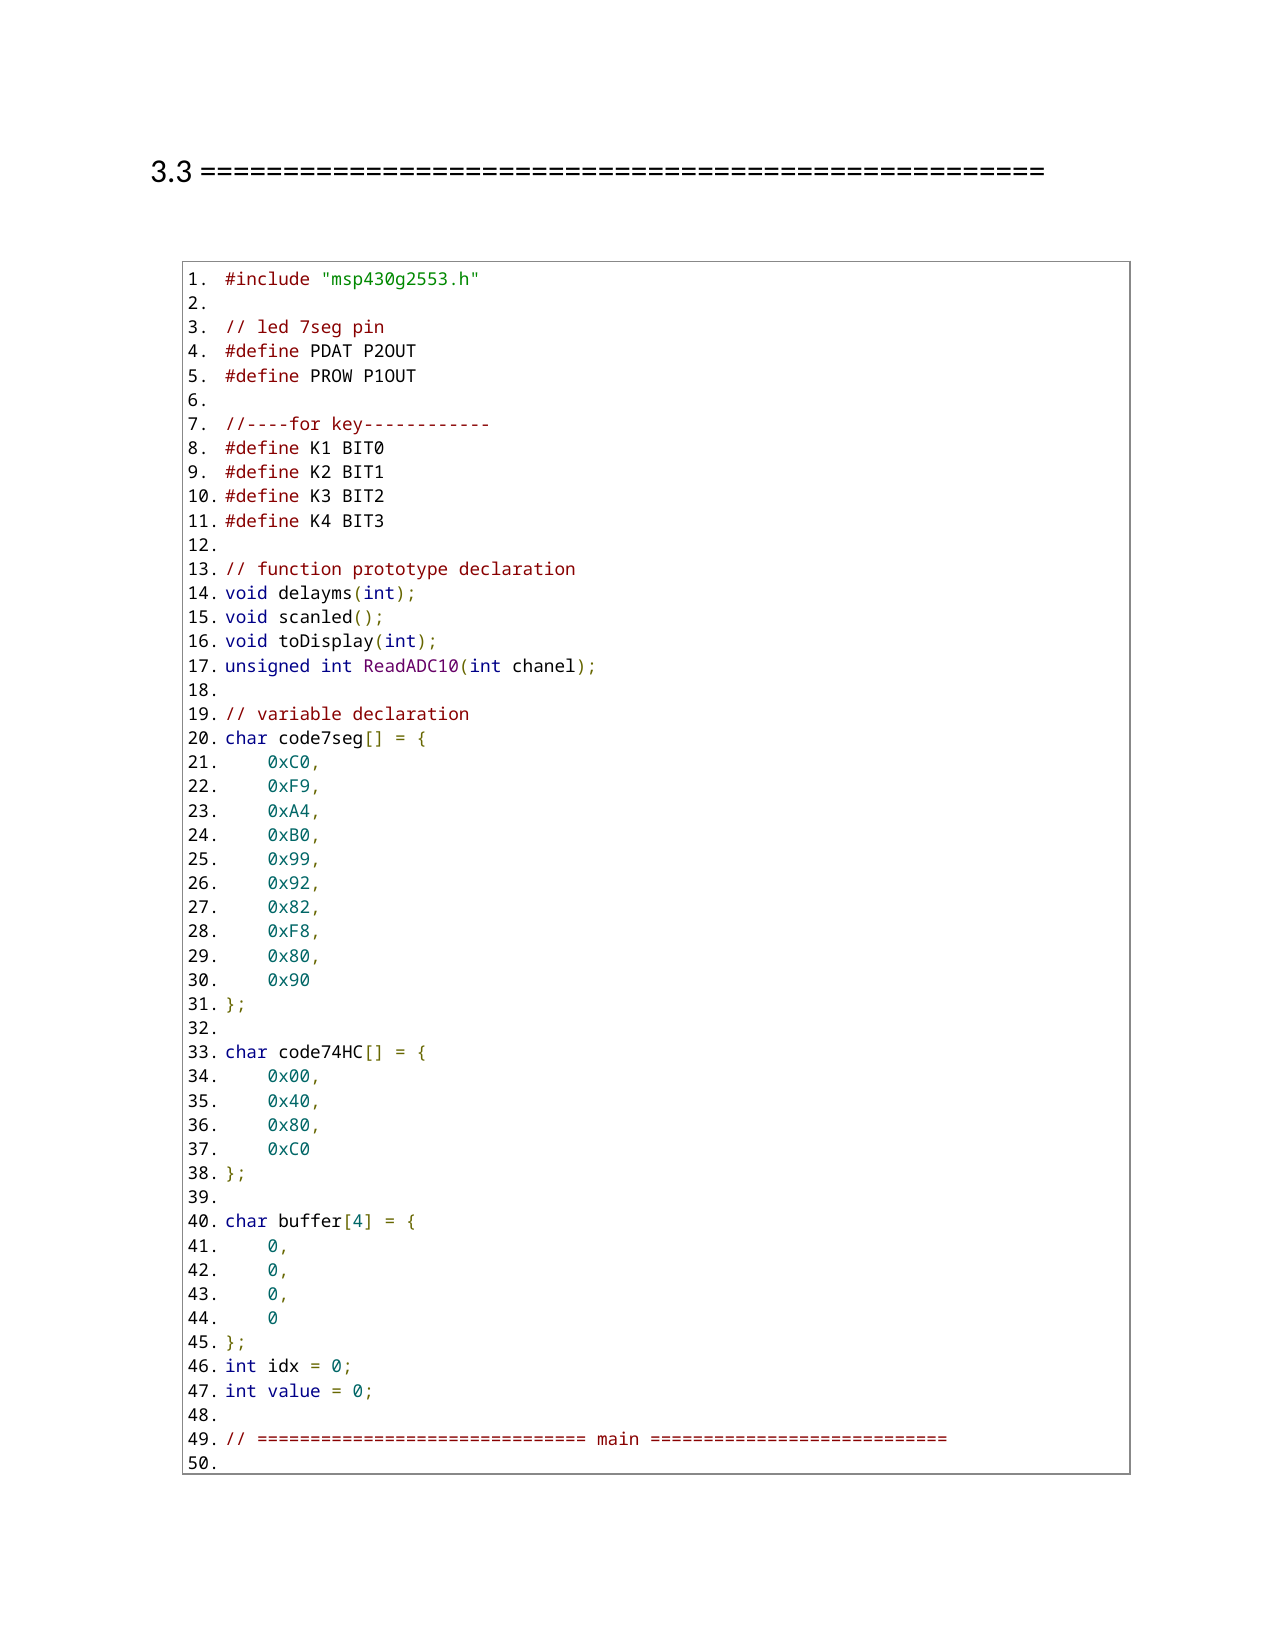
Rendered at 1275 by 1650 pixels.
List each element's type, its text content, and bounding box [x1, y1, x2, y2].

list 0x40, [183, 1082, 1129, 1106]
list // function prototype declaration [183, 551, 1129, 575]
list 0xC0 [183, 1131, 1129, 1155]
list }; [183, 1155, 1129, 1185]
list //----for key------------ [183, 406, 1129, 430]
list char code74HC[] = { [183, 1034, 1129, 1058]
list char buffer[4] = { [183, 1203, 1129, 1227]
list 0x80, [183, 1106, 1129, 1131]
list void delayms(int); [183, 575, 1129, 599]
list void scanled(); [183, 599, 1129, 623]
list #define K4 BIT3 [183, 502, 1129, 532]
text 3.3 =================================================== [150, 150, 1125, 191]
list 0xA4, [183, 792, 1129, 816]
list }; [183, 986, 1129, 1016]
list 0x80, [183, 937, 1129, 961]
list 0, [183, 1227, 1129, 1251]
list 0, [183, 1276, 1129, 1300]
list 0xB0, [183, 816, 1129, 841]
list 0x99, [183, 841, 1129, 865]
list char code7seg[] = { [183, 720, 1129, 744]
list int value = 0; [183, 1372, 1129, 1402]
list #define PDAT P2OUT [183, 333, 1129, 357]
list 0, [183, 1251, 1129, 1276]
list int idx = 0; [183, 1348, 1129, 1372]
list 0xF8, [183, 913, 1129, 937]
list unsigned int ReadADC10(int chanel); [183, 647, 1129, 677]
list // =============================== main ============================ [183, 1421, 1129, 1451]
list // led 7seg pin [183, 309, 1129, 333]
list 0x90 [183, 961, 1129, 986]
list 0xF9, [183, 768, 1129, 792]
list 0 [183, 1300, 1129, 1324]
list #define K1 BIT0 [183, 430, 1129, 454]
list 0xC0, [183, 744, 1129, 768]
list }; [183, 1324, 1129, 1348]
list // variable declaration [183, 696, 1129, 720]
list #define K3 BIT2 [183, 478, 1129, 502]
list #define K2 BIT1 [183, 454, 1129, 478]
list 0x92, [183, 865, 1129, 889]
list void toDisplay(int); [183, 623, 1129, 647]
list 0x00, [183, 1058, 1129, 1082]
list #define PROW P1OUT [183, 357, 1129, 387]
list #include "msp430g2553.h" [183, 262, 1129, 291]
list 0x82, [183, 889, 1129, 913]
